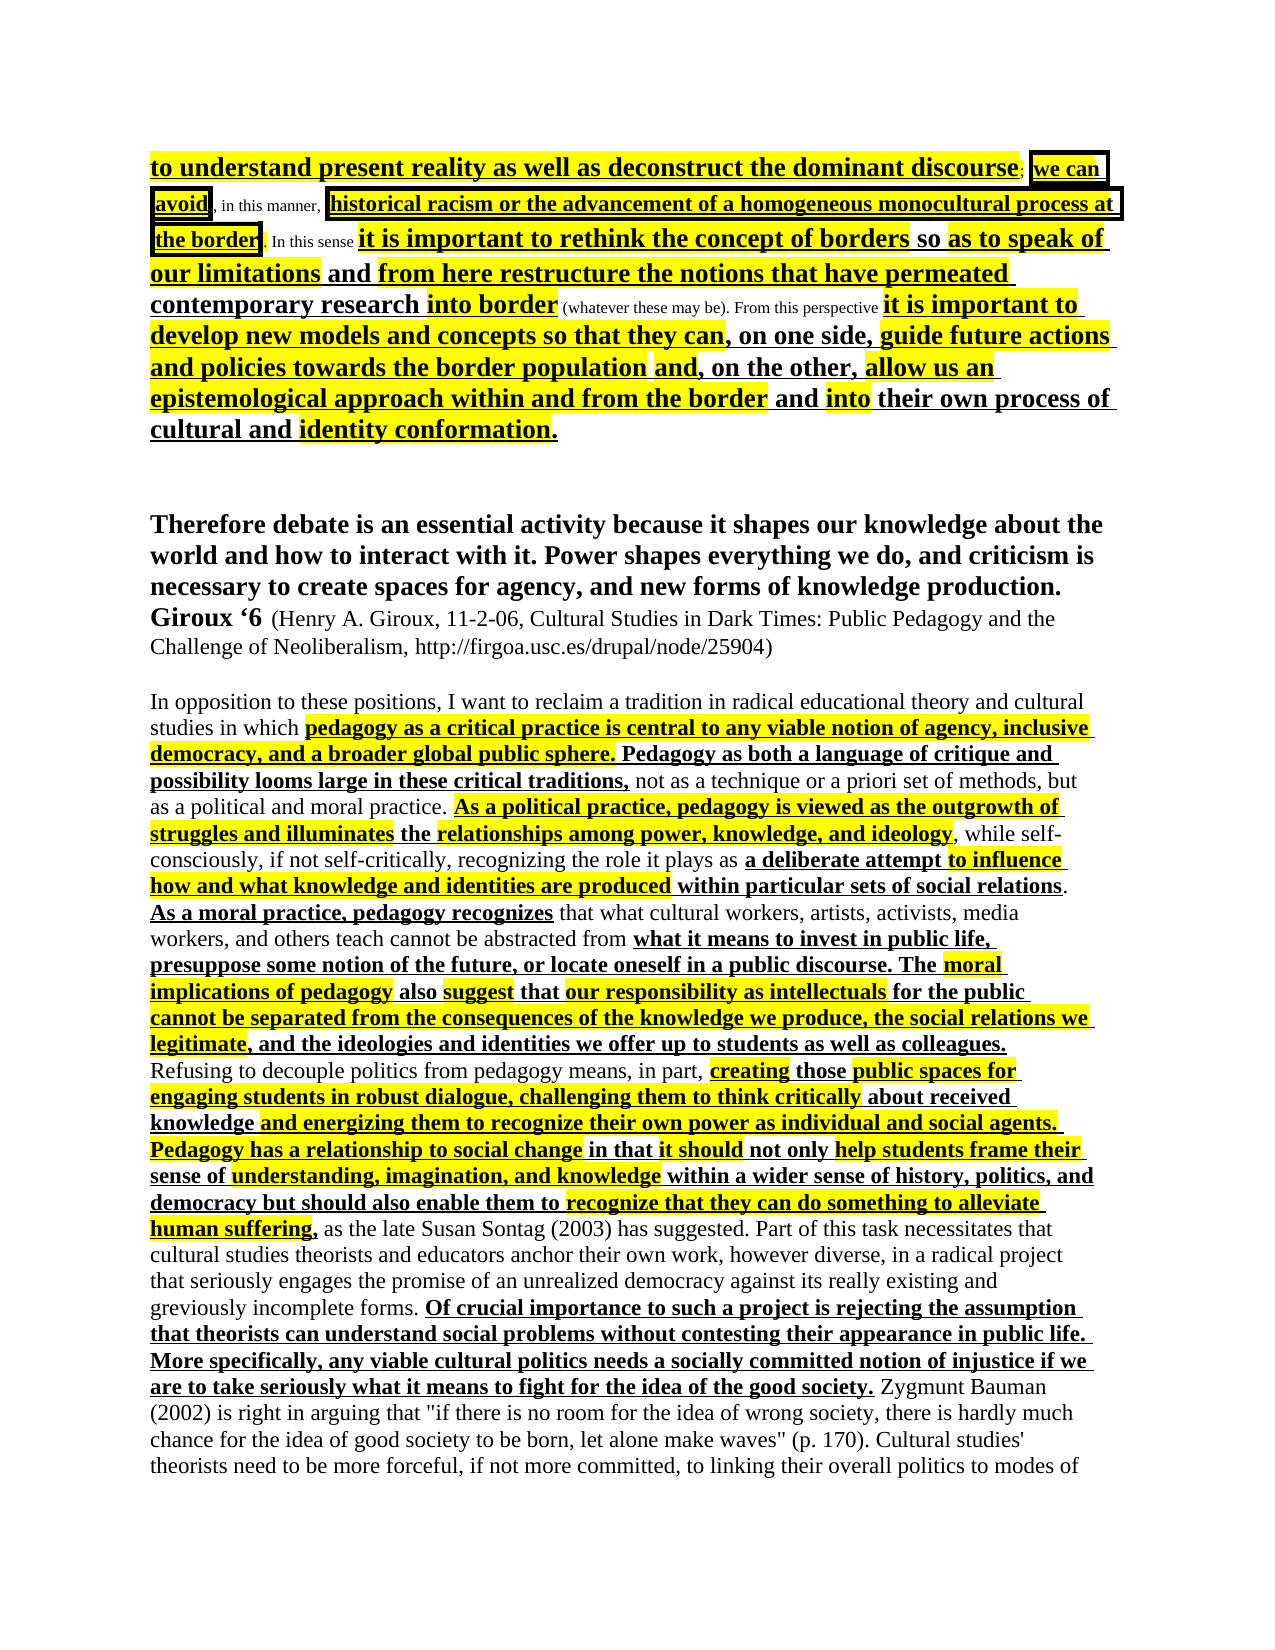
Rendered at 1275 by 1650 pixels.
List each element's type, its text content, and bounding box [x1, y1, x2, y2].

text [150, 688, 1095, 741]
text Giroux ‘6 (Henry A. Giroux, 11-2-06, Cultural Studies in Dark Times: Public Pedagogy and the Challenge of Neoliberalism, http://firgoa.usc.es/drupal/node/25904) [150, 602, 1095, 659]
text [150, 1028, 1095, 1478]
subtitle Therefore debate is an essential activity because it shapes our knowledge about the world and how to interact with it. Power shapes everything we do, and criticism is necessary to create spaces for agency, and new forms of knowledge production. [150, 508, 1125, 602]
